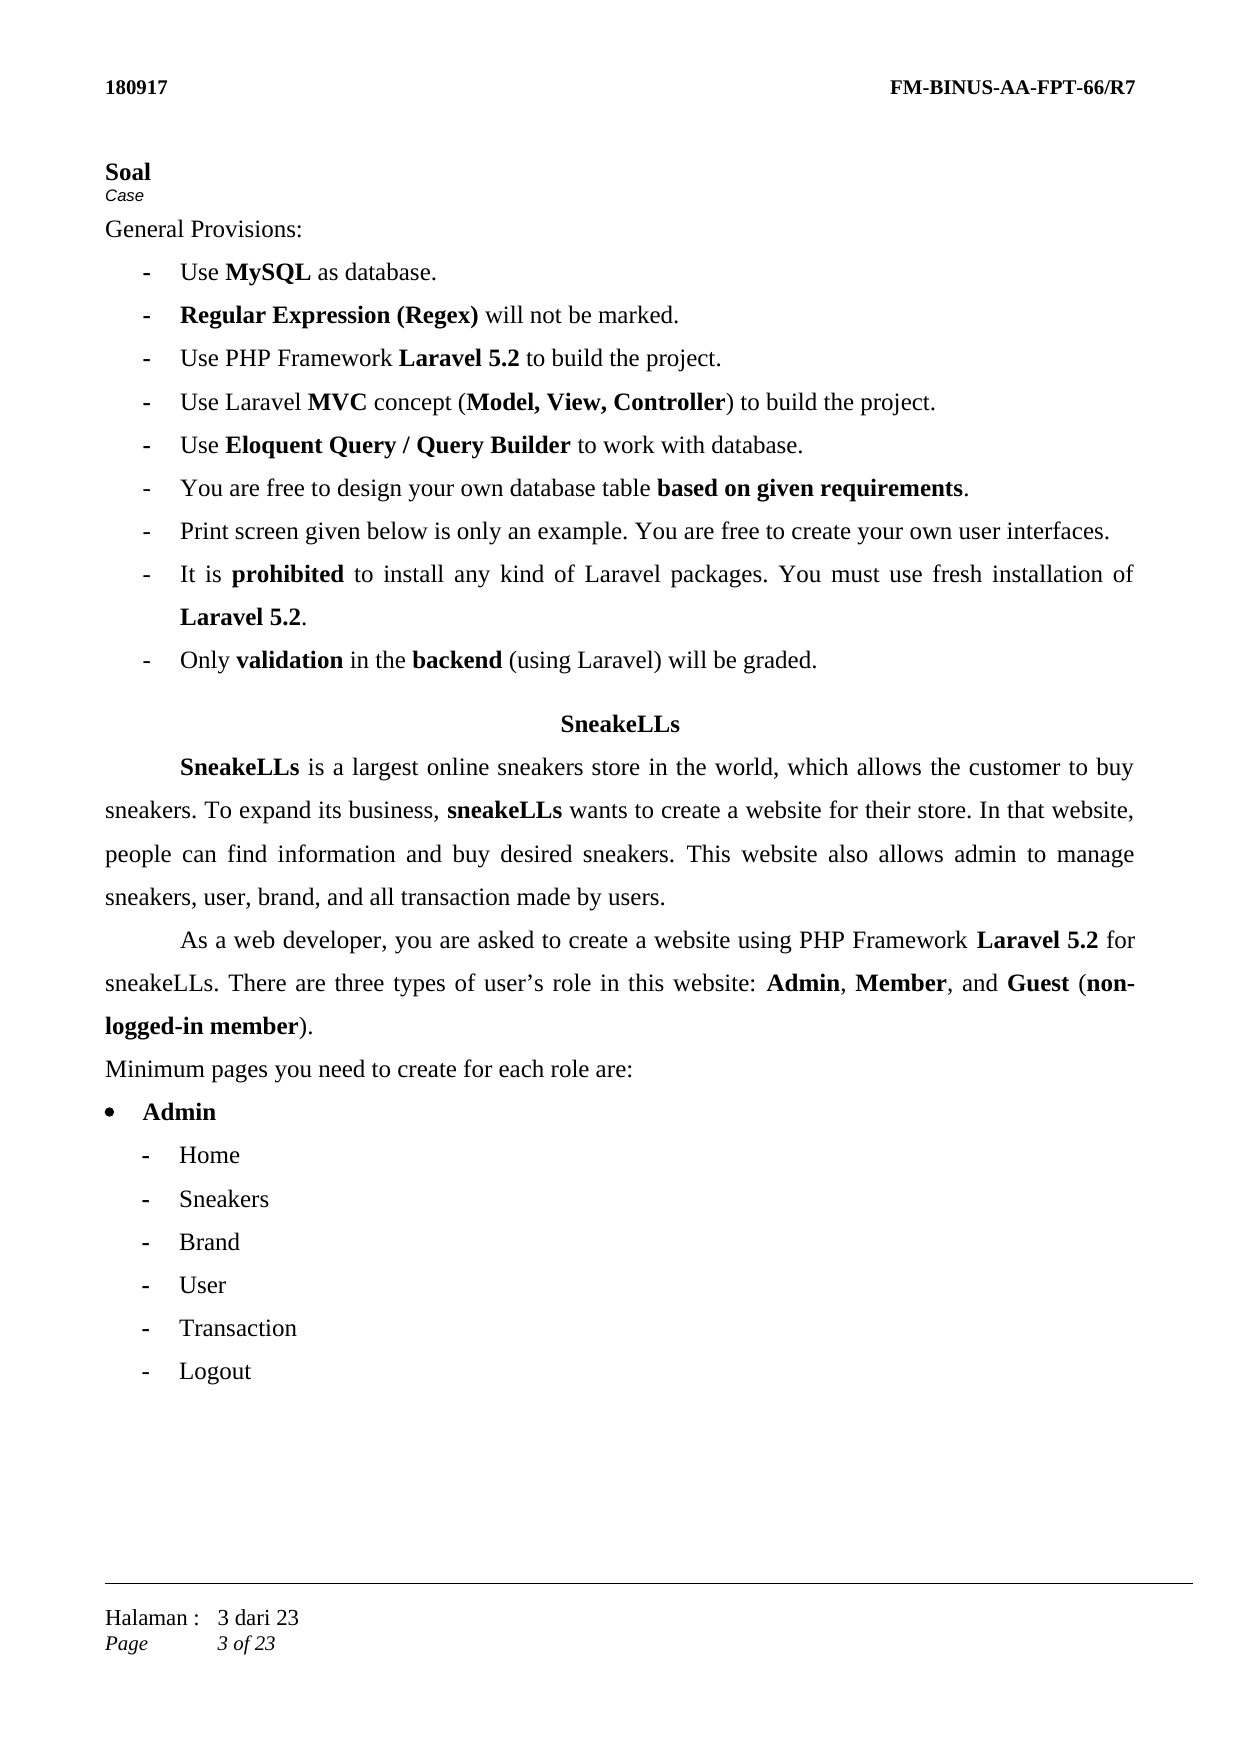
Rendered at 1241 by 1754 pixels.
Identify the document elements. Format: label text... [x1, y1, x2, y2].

list Use MySQL as database. [142, 257, 1135, 286]
text Case [105, 185, 1135, 204]
list Transaction [141, 1313, 1135, 1342]
text General Provisions: [105, 214, 1135, 243]
list It is prohibited to install any kind of Laravel packages. You must use fresh installation of Laravel 5.2. [142, 559, 1135, 631]
list Use PHP Framework Laravel 5.2 to build the project. [142, 343, 1135, 372]
list Use Eloquent Query / Query Builder to work with database. [142, 430, 1135, 458]
text As a web developer, you are asked to create a website using PHP Framework Laravel 5.2 for sneakeLLs. There are three types of user’s role in this website: Admin, Member, and Guest (non-logged-in member). [105, 925, 1135, 1040]
list Regular Expression (Regex) will not be marked. [142, 300, 1135, 329]
text SneakeLLs is a largest online sneakers store in the world, which allows the customer to buy sneakers. To expand its business, sneakeLLs wants to create a website for their store. In that website, people can find information and buy desired sneakers. This website also allows admin to manage sneakers, user, brand, and all transaction made by users. [105, 752, 1135, 911]
list Home [141, 1141, 1135, 1169]
list Sneakers [141, 1184, 1135, 1212]
list Print screen given below is only an example. You are free to create your own user interfaces. [142, 516, 1135, 545]
text SneakeLLs [105, 709, 1135, 738]
list You are free to design your own database table based on given requirements. [142, 473, 1135, 502]
list Logout [141, 1356, 1135, 1385]
list Only validation in the backend (using Laravel) will be graded. [142, 645, 1135, 674]
list Use Laravel MVC concept (Model, View, Controller) to build the project. [142, 387, 1135, 415]
list Admin [105, 1097, 1135, 1126]
subtitle Soal [105, 157, 1135, 185]
text Minimum pages you need to create for each role are: [105, 1054, 1135, 1083]
list Brand [141, 1227, 1135, 1256]
list User [141, 1270, 1135, 1299]
